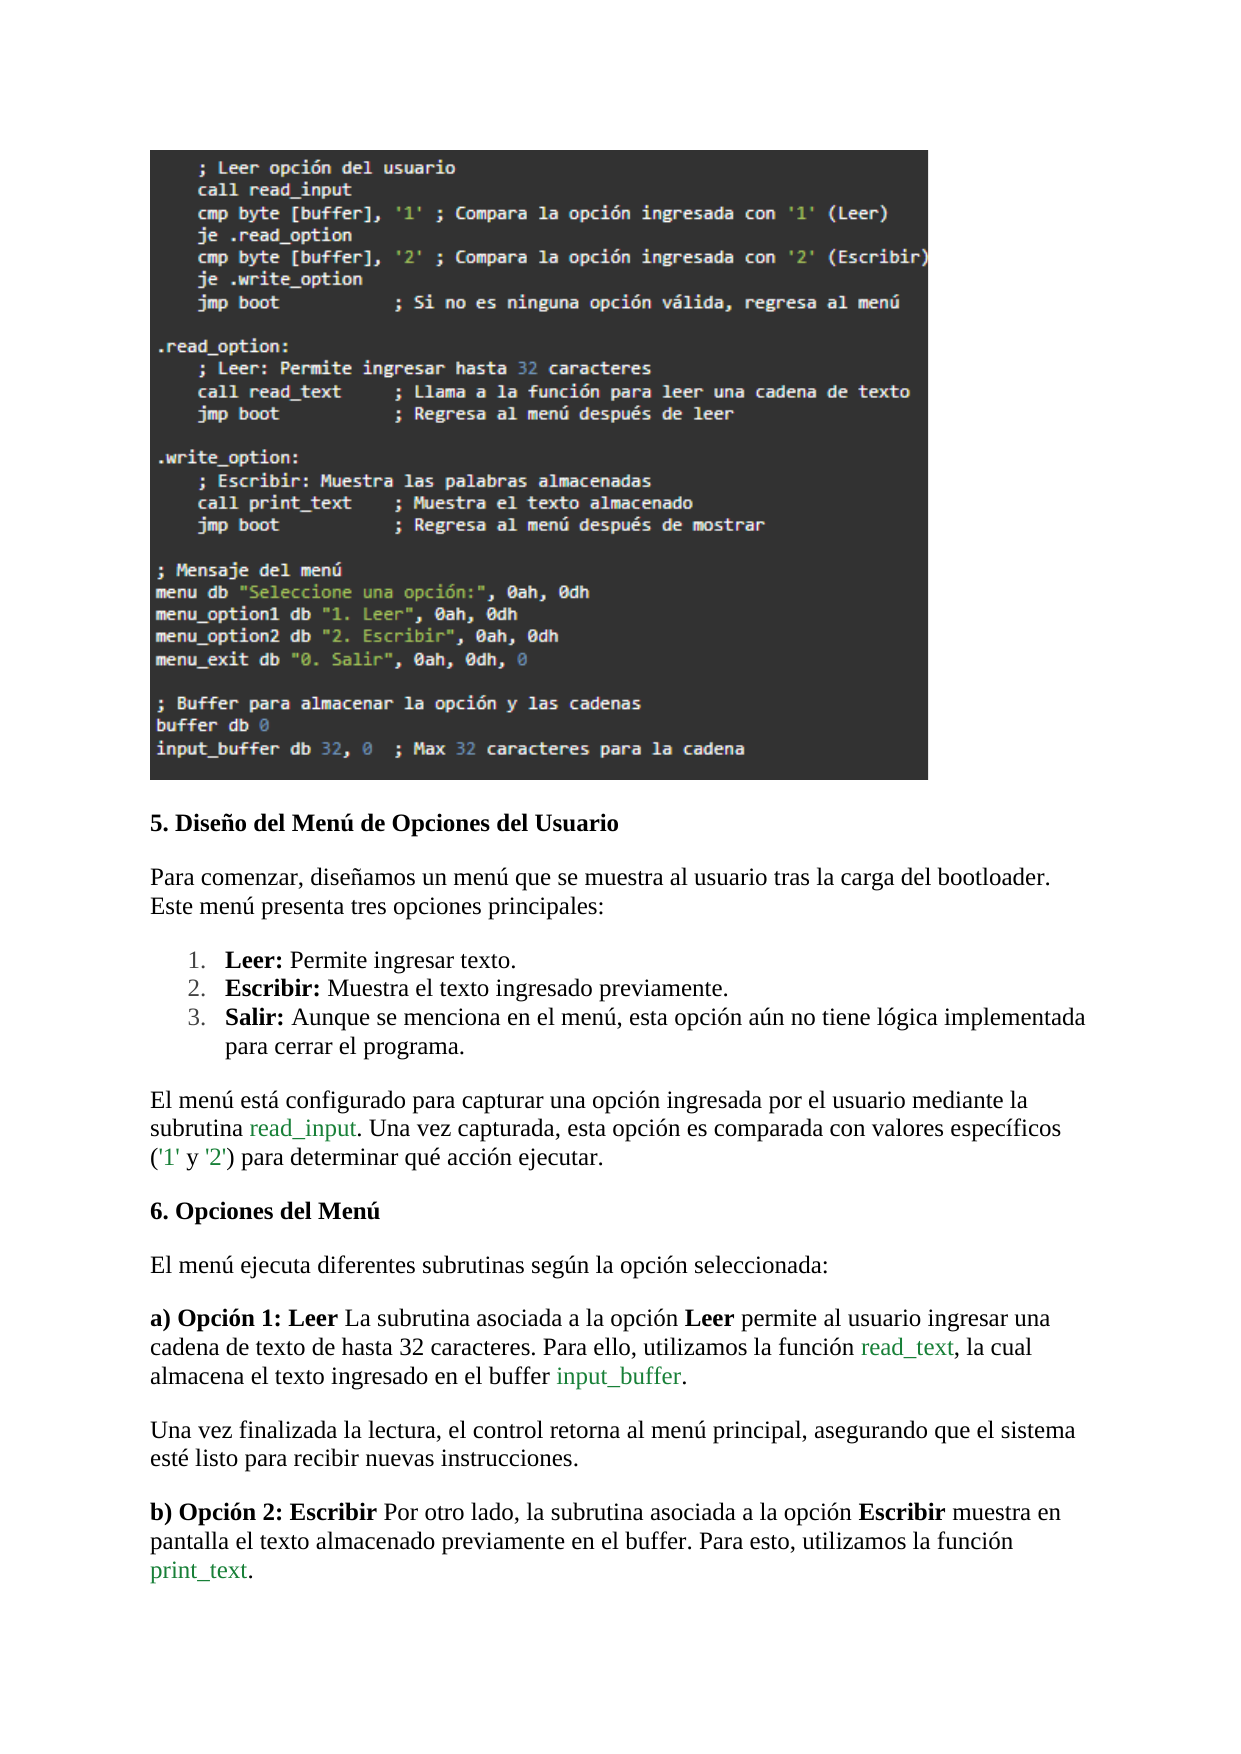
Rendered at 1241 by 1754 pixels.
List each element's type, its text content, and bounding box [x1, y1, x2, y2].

subtitle Salir: Aunque se menciona en el menú, esta opción aún no tiene lógica implementada para cerrar el programa. [187, 1002, 1090, 1060]
text b) Opción 2: Escribir Por otro lado, la subrutina asociada a la opción Escribir muestra en pantalla el texto almacenado previamente en el buffer. Para esto, utilizamos la función print_text. [150, 1497, 1090, 1583]
text El menú ejecuta diferentes subrutinas según la opción seleccionada: [150, 1250, 1090, 1278]
text a) Opción 1: Leer La subrutina asociada a la opción Leer permite al usuario ingresar una cadena de texto de hasta 32 caracteres. Para ello, utilizamos la función read_text, la cual almacena el texto ingresado en el buffer input_buffer. [150, 1303, 1090, 1390]
text Una vez finalizada la lectura, el control retorna al menú principal, asegurando que el sistema esté listo para recibir nuevas instrucciones. [150, 1415, 1090, 1472]
subtitle Leer: Permite ingresar texto. [187, 945, 1090, 973]
subtitle Escribir: Muestra el texto ingresado previamente. [187, 973, 1090, 1002]
picture [150, 150, 929, 780]
subtitle 6. Opciones del Menú [150, 1196, 1090, 1225]
subtitle Para comenzar, diseñamos un menú que se muestra al usuario tras la carga del bootloader. Este menú presenta tres opciones principales: [150, 862, 1090, 920]
subtitle El menú está configurado para capturar una opción ingresada por el usuario mediante la subrutina read_input. Una vez capturada, esta opción es comparada con valores específicos ('1' y '2') para determinar qué acción ejecutar. [150, 1085, 1090, 1171]
subtitle 5. Diseño del Menú de Opciones del Usuario [150, 808, 1090, 837]
